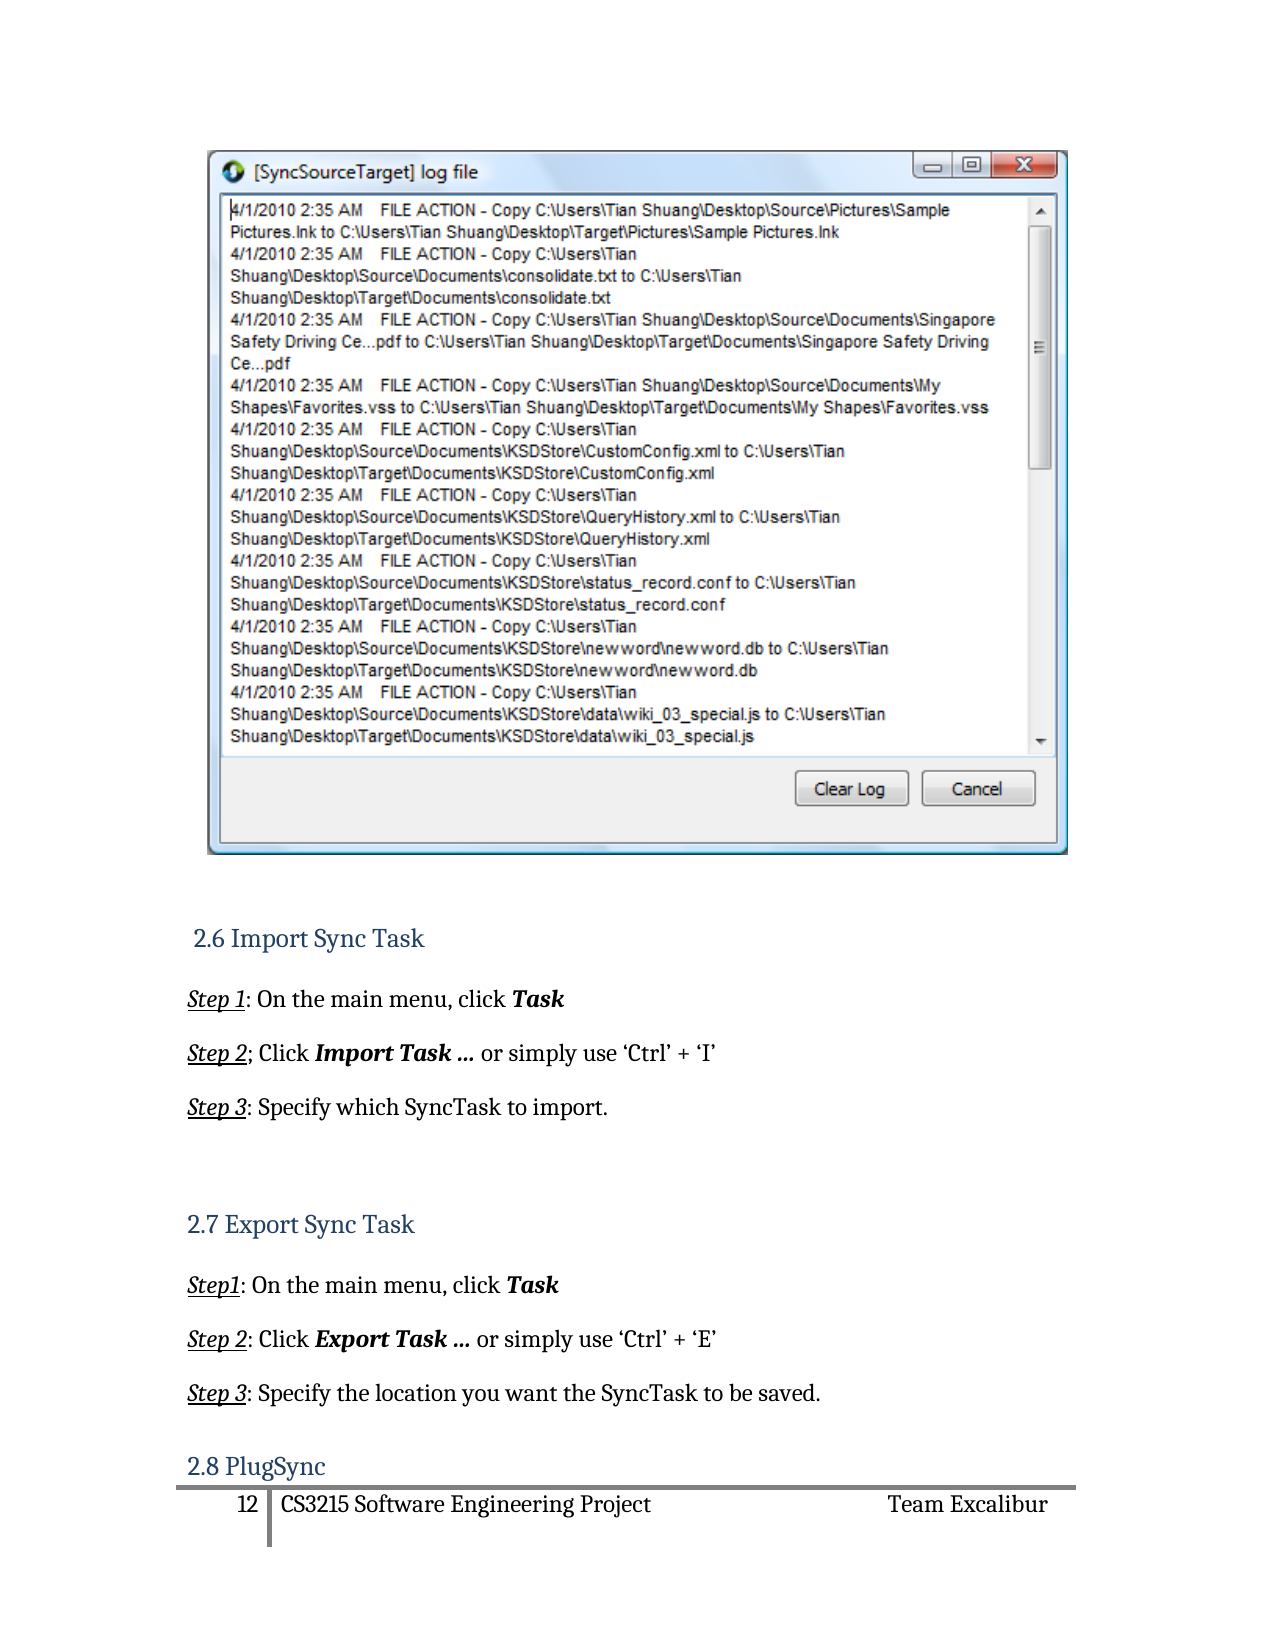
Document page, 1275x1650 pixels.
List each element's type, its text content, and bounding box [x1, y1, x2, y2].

text Step 1: On the main menu, click Task [187, 985, 1087, 1014]
text Step 2: Click Export Task … or simply use ‘Ctrl’ + ‘E’ [187, 1325, 1087, 1354]
text Step1: On the main menu, click Task [187, 1271, 1087, 1300]
text 2.7 Export Sync Task [187, 1209, 1087, 1240]
text Step 2; Click Import Task … or simply use ‘Ctrl’ + ‘I’ [187, 1039, 1087, 1068]
text 2.8 PlugSync [187, 1451, 1087, 1482]
text 2.6 Import Sync Task [187, 923, 1087, 954]
text Step 3: Specify the location you want the SyncTask to be saved. [187, 1379, 1087, 1408]
picture [207, 150, 1068, 855]
text Step 3: Specify which SyncTask to import. [187, 1093, 1087, 1122]
